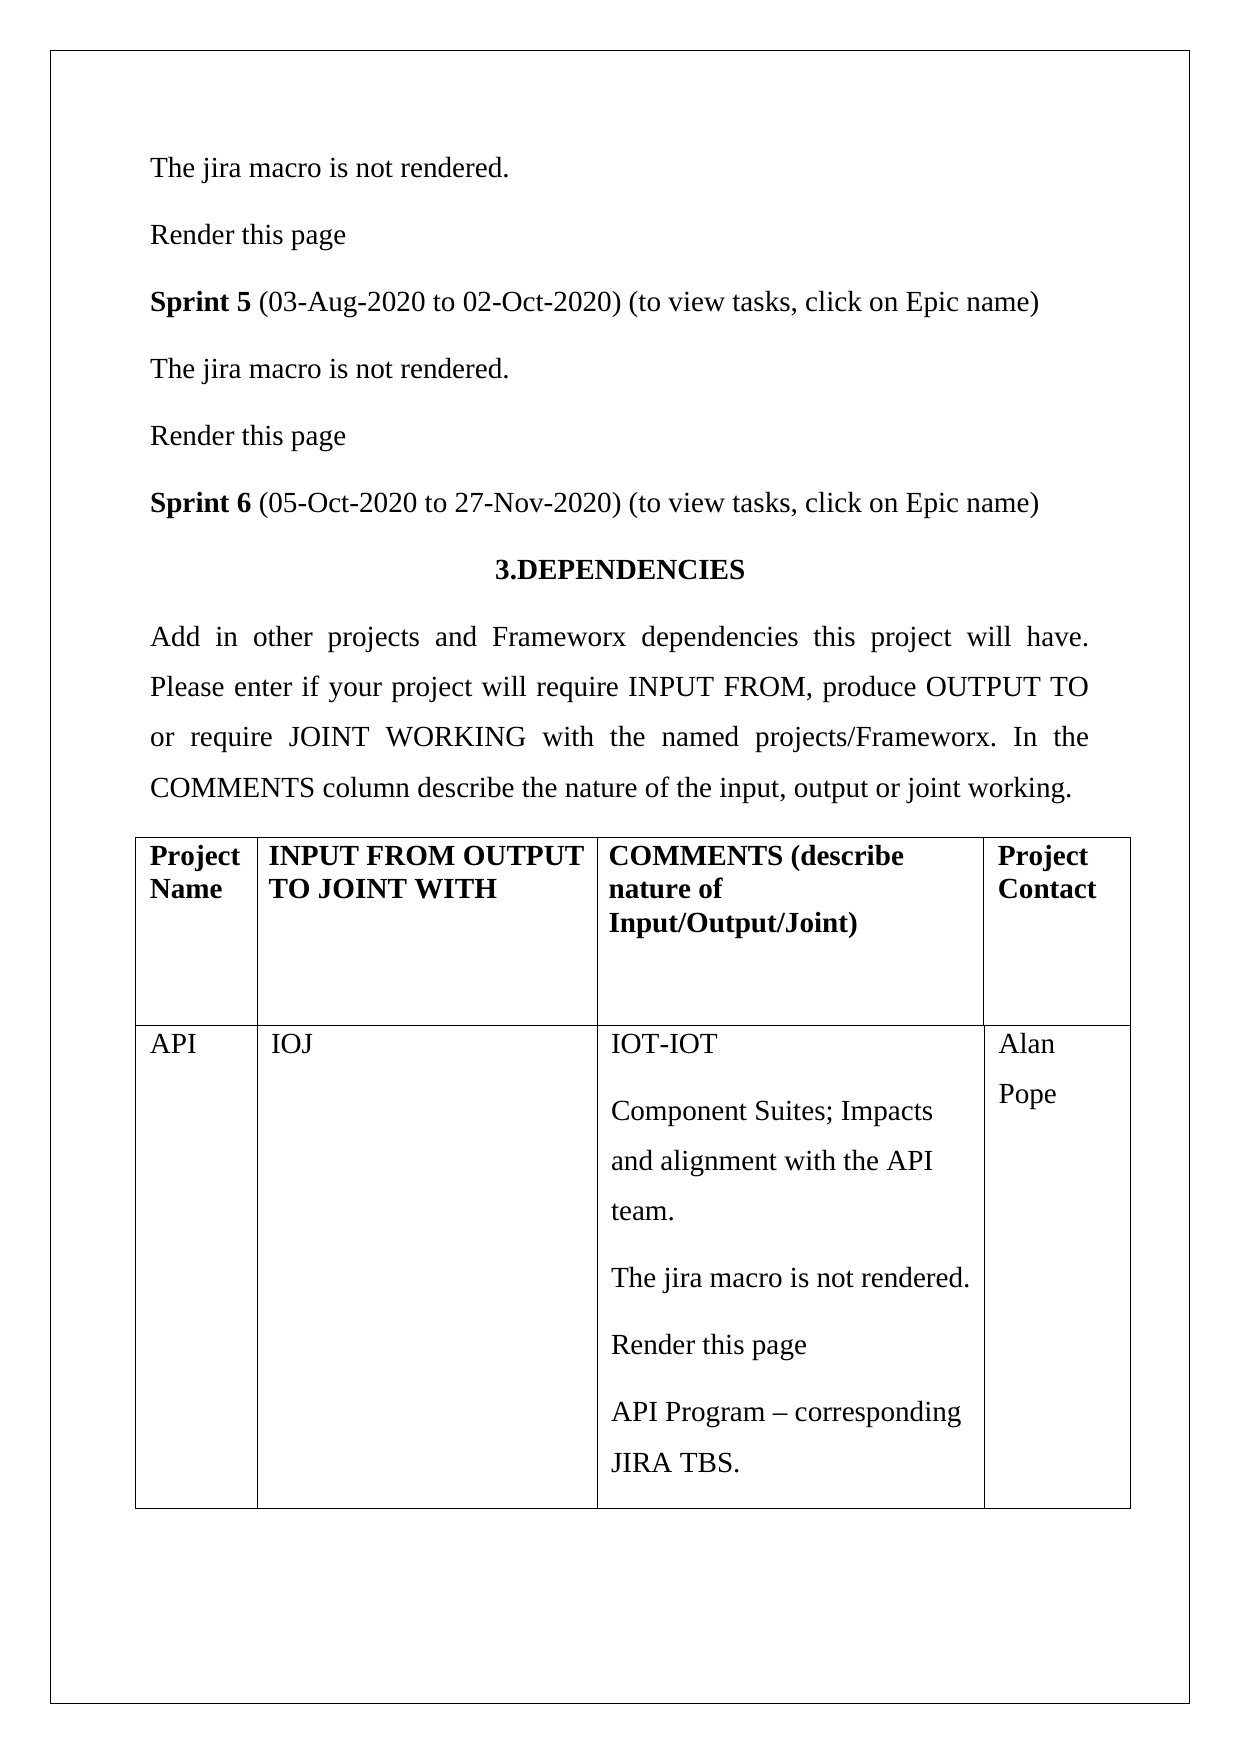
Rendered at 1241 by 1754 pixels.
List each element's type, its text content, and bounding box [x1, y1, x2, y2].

table_header Project Contact [984, 838, 1130, 1025]
text Add in other projects and Frameworx dependencies this project will have. Please enter if your project will require INPUT FROM, produce OUTPUT TO or require JOINT WORKING with the named projects/Frameworx. In the COMMENTS column describe the nature of the input, output or joint working. [150, 619, 1090, 803]
text The jira macro is not rendered. [150, 150, 1090, 183]
text Render this page [150, 217, 1090, 251]
table_cell API [136, 1026, 257, 1508]
table_cell Alan Pope [985, 1026, 1130, 1508]
text Sprint 6 (05-Oct-2020 to 27-Nov-2020) (to view tasks, click on Epic name) [150, 485, 1090, 518]
text Sprint 5 (03-Aug-2020 to 02-Oct-2020) (to view tasks, click on Epic name) [150, 284, 1090, 317]
text The jira macro is not rendered. [150, 351, 1090, 384]
table_header INPUT FROM OUTPUT TO JOINT WITH [258, 838, 597, 1025]
table_cell IOT-IOT Component Suites; Impacts and alignment with the API team. The jira macro is not rendered. Render this page API Program – corresponding JIRA TBS. [598, 1026, 984, 1508]
text 3.DEPENDENCIES [150, 552, 1090, 585]
text Render this page [150, 418, 1090, 451]
table_cell IOJ [258, 1026, 597, 1508]
table_header Project Name [136, 838, 257, 1025]
table_header COMMENTS (describe nature of Input/Output/Joint) [598, 838, 983, 1025]
